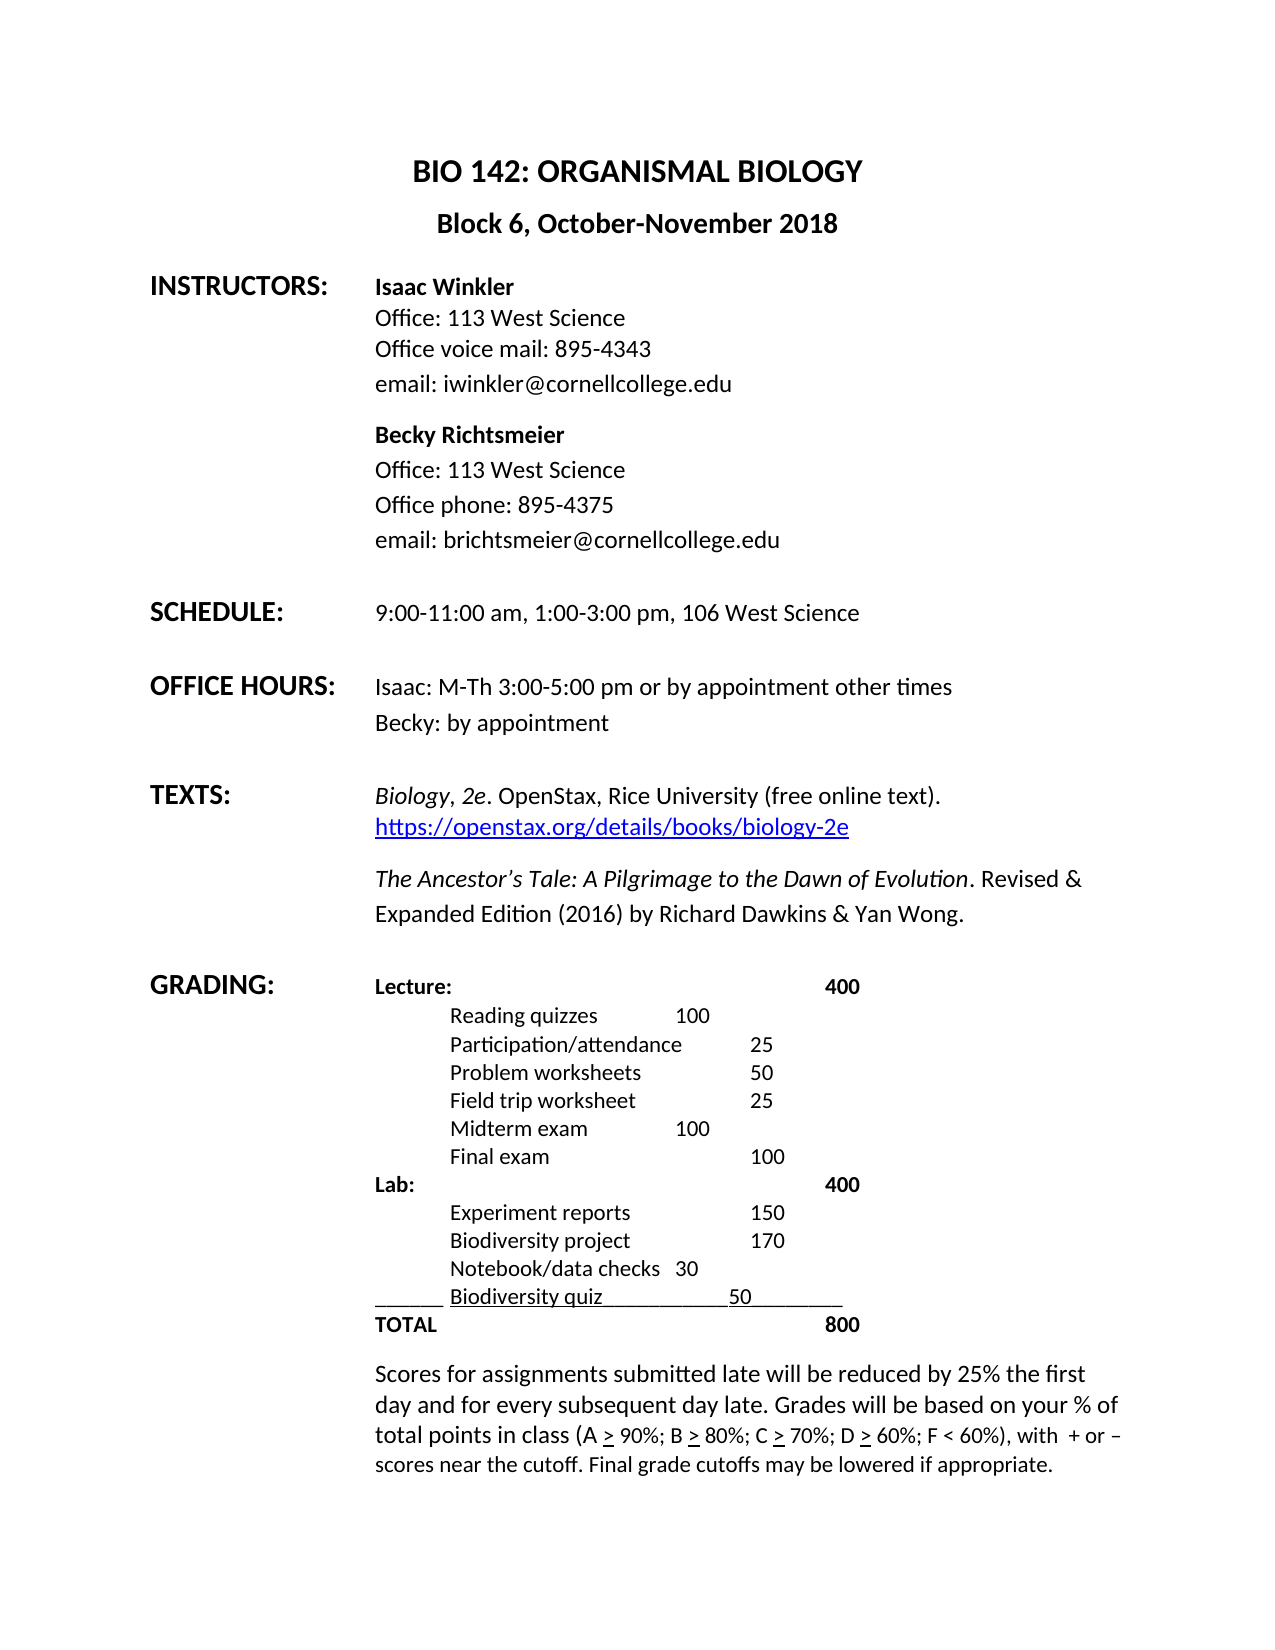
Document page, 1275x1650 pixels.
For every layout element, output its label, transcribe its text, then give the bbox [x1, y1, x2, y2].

text Notebook/data checks 30 [150, 1254, 1125, 1282]
text Becky Richtsmeier Office: 113 West Science Office phone: 895-4375 email: brichtsmeier@cornellcollege.edu [150, 420, 1125, 555]
text Experiment reports 150 [150, 1198, 1125, 1226]
text OFFICE HOURS: Isaac: M-Th 3:00-5:00 pm or by appointment other times Becky: by appointment [150, 667, 1125, 738]
text Block 6, October-November 2018 [150, 205, 1125, 241]
text The Ancestor’s Tale: A Pilgrimage to the Dawn of Evolution. Revised & Expanded Edition (2016) by Richard Dawkins & Yan Wong. [375, 863, 1125, 928]
text Participation/attendance 25 [150, 1030, 1125, 1058]
text GRADING: Lecture: 400 [150, 966, 1125, 1002]
text SCHEDULE: 9:00-11:00 am, 1:00-3:00 pm, 106 West Science [150, 593, 1125, 629]
text Office voice mail: 895-4343 email: iwinkler@cornellcollege.edu [150, 333, 1125, 398]
text ______ Biodiversity quiz___________50________ [150, 1282, 1125, 1310]
text BIO 142: ORGANISMAL BIOLOGY [150, 150, 1125, 191]
text Field trip worksheet 25 [150, 1086, 1125, 1114]
text TOTAL 800 [150, 1310, 1125, 1338]
text Lab: 400 [150, 1170, 1125, 1198]
text Scores for assignments submitted late will be reduced by 25% the first day and for every subsequent day late. Grades will be based on your % of total points in class (A > 90%; B > 80%; C > 70%; D > 60%; F < 60%), with + or – scores near the cutoff. Final grade cutoffs may be lowered if appropriate. [150, 1358, 1125, 1478]
text Final exam 100 [150, 1142, 1125, 1170]
text Biodiversity project 170 [150, 1226, 1125, 1254]
text Reading quizzes 100 [150, 1002, 1125, 1030]
text Problem worksheets 50 [150, 1058, 1125, 1086]
text TEXTS: Biology, 2e. OpenStax, Rice University (free online text). https://openstax.org/details/books/biology-2e [150, 776, 1125, 842]
text Office: 113 West Science [150, 302, 1125, 333]
text INSTRUCTORS: Isaac Winkler [150, 267, 1125, 302]
text Midterm exam 100 [150, 1114, 1125, 1142]
